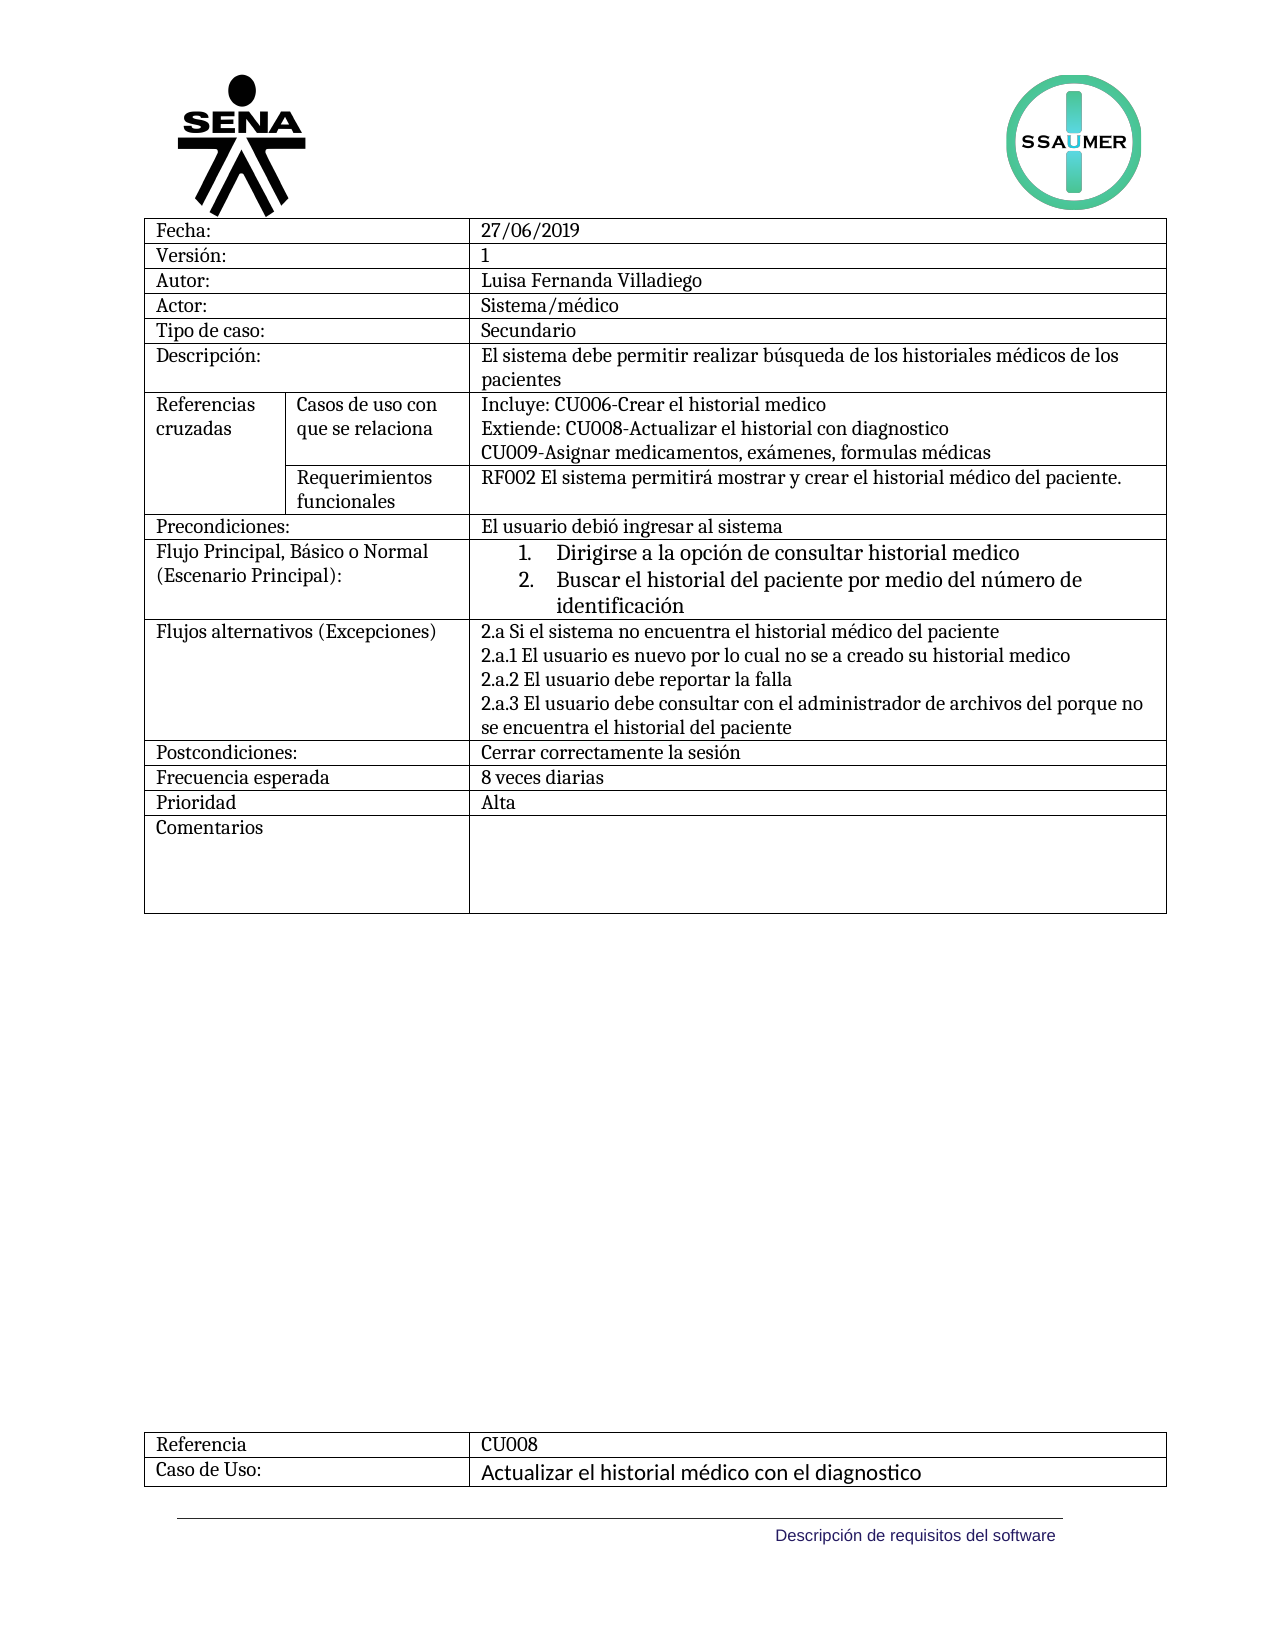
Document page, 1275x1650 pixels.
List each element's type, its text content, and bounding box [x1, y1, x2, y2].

table_cell Cerrar correctamente la sesión [470, 741, 1166, 765]
table_cell Caso de Uso: [145, 1458, 469, 1486]
table_cell Alta [470, 791, 1166, 815]
table_cell Comentarios [145, 816, 469, 913]
table_header Referencia [145, 1433, 469, 1457]
table_cell 2.a Si el sistema no encuentra el historial médico del paciente 2.a.1 El usuario es nuevo por lo cual no se a creado su historial medico 2.a.2 El usuario debe reportar la falla 2.a.3 El usuario debe consultar con el administrador de archivos del porque no se encuentra el historial del paciente [470, 620, 1166, 740]
picture [1006, 75, 1142, 210]
table_cell [470, 816, 1166, 913]
table_cell 27/06/2019 [470, 219, 1166, 243]
table_cell Descripción: [145, 344, 469, 392]
table_cell Incluye: CU006-Crear el historial medico Extiende: CU008-Actualizar el historial con diagnostico CU009-Asignar medicamentos, exámenes, formulas médicas [470, 393, 1166, 465]
table_cell Fecha: [145, 219, 469, 243]
table_cell Sistema/médico [470, 294, 1166, 318]
table_cell 1 [470, 244, 1166, 268]
table_cell Autor: [145, 269, 469, 293]
table_cell Prioridad [145, 791, 469, 815]
table_cell Flujo Principal, Básico o Normal (Escenario Principal): [145, 540, 469, 619]
table_cell Versión: [145, 244, 469, 268]
table_cell Flujos alternativos (Excepciones) [145, 620, 469, 740]
table_cell Actualizar el historial médico con el diagnostico [470, 1458, 1166, 1486]
table_cell El usuario debió ingresar al sistema [470, 515, 1166, 539]
table_cell Tipo de caso: [145, 319, 469, 343]
table_cell Referencias cruzadas [145, 393, 285, 514]
table_cell Requerimientos funcionales [286, 466, 469, 514]
table_cell Frecuencia esperada [145, 766, 469, 790]
table_cell Luisa Fernanda Villadiego [470, 269, 1166, 293]
table_cell Secundario [470, 319, 1166, 343]
table_cell Precondiciones: [145, 515, 469, 539]
table_cell Casos de uso con que se relaciona [286, 393, 469, 465]
table_cell 8 veces diarias [470, 766, 1166, 790]
table_cell Actor: [145, 294, 469, 318]
table_cell RF002 El sistema permitirá mostrar y crear el historial médico del paciente. [470, 466, 1166, 514]
table_cell Postcondiciones: [145, 741, 469, 765]
table_cell Dirigirse a la opción de consultar historial medico Buscar el historial del paciente por medio del número de identificación [470, 540, 1166, 619]
picture [177, 73, 306, 218]
table_cell El sistema debe permitir realizar búsqueda de los historiales médicos de los pacientes [470, 344, 1166, 392]
table_header CU008 [470, 1433, 1166, 1457]
